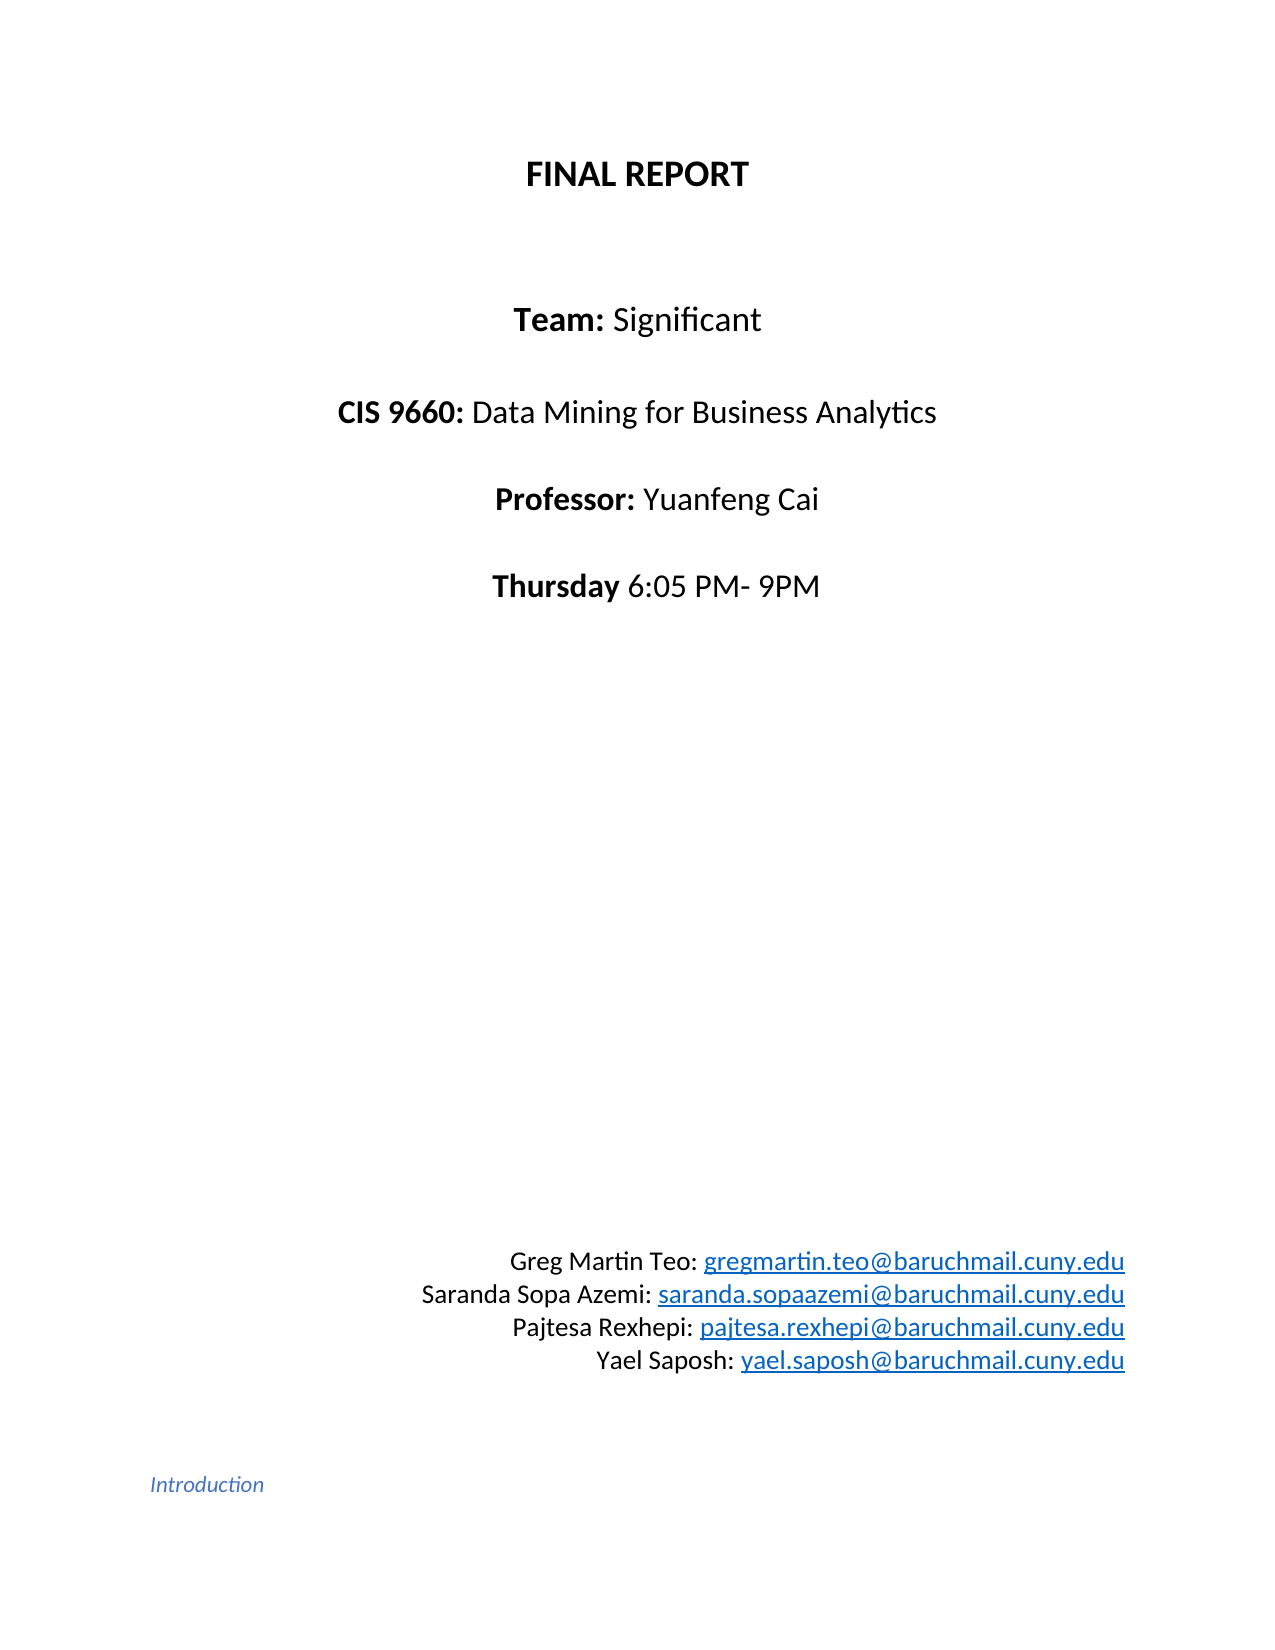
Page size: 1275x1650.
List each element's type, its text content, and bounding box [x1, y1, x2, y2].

text Team: Significant CIS 9660: Data Mining for Business Analytics [150, 297, 1125, 432]
text Pajtesa Rexhepi: pajtesa.rexhepi@baruchmail.cuny.edu [150, 1310, 1125, 1343]
text Introduction [150, 1470, 1125, 1498]
text Greg Martin Teo: gregmartin.teo@baruchmail.cuny.edu [150, 1244, 1125, 1277]
text Professor: Yuanfeng Cai [375, 478, 1125, 519]
text Thursday 6:05 PM- 9PM [150, 565, 1125, 606]
text Saranda Sopa Azemi: saranda.sopaazemi@baruchmail.cuny.edu [150, 1277, 1125, 1310]
text FINAL REPORT [150, 150, 1125, 196]
text Yael Saposh: yael.saposh@baruchmail.cuny.edu [150, 1343, 741, 1376]
